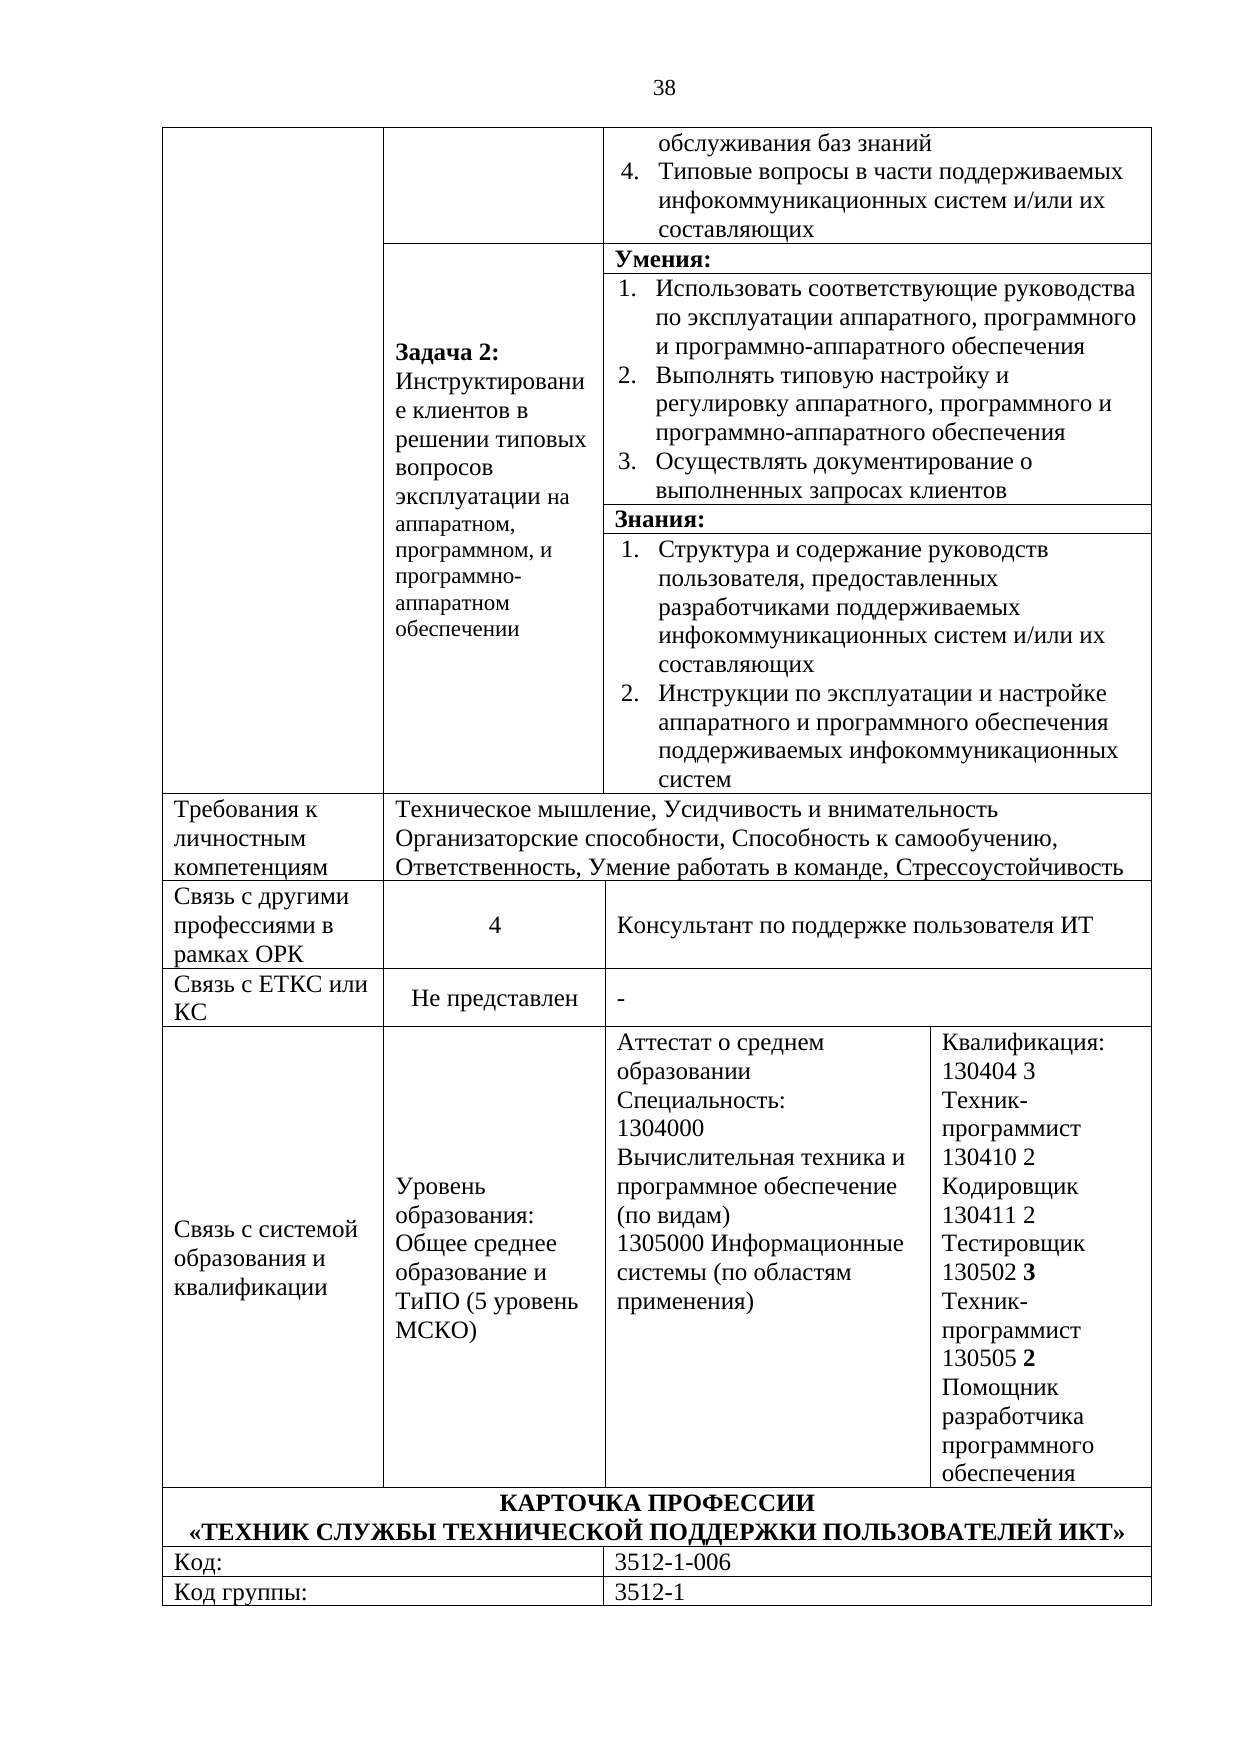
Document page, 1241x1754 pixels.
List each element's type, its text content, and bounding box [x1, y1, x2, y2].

table_cell Структура и содержание руководств пользователя, предоставленных разработчиками поддерживаемых инфокоммуникационных систем и/или их составляющих Инструкции по эксплуатации и настройке аппаратного и программного обеспечения поддерживаемых инфокоммуникационных систем [604, 534, 1151, 793]
table_cell Код группы: [163, 1577, 603, 1605]
table_cell Код: [163, 1547, 603, 1576]
table_cell Знания: [604, 505, 1151, 533]
table_cell Связь с другими профессиями в рамках ОРК [163, 881, 383, 968]
table_cell Использовать соответствующие руководства по эксплуатации аппаратного, программного и программно-аппаратного обеспечения Выполнять типовую настройку и регулировку аппаратного, программного и программно-аппаратного обеспечения Осуществлять документирование о выполненных запросах клиентов [604, 274, 1151, 503]
table_cell Требования к личностным компетенциям [163, 794, 383, 880]
table_cell Техническое мышление, Усидчивость и внимательность Организаторские способности, Способность к самообучению, Ответственность, Умение работать в команде, Стрессоустойчивость [384, 794, 1151, 880]
table_cell 4 [384, 881, 605, 968]
table_cell Задача 2: Инструктирование клиентов в решении типовых вопросов эксплуатации на аппаратном, программном, и программно-аппаратном обеспечении [384, 244, 603, 793]
table_cell 3512-1 [604, 1577, 1151, 1605]
table_cell 3512-1-006 [604, 1547, 1151, 1576]
table_cell КАРТОЧКА ПРОФЕССИИ «ТЕХНИК СЛУЖБЫ ТЕХНИЧЕСКОЙ ПОДДЕРЖКИ ПОЛЬЗОВАТЕЛЕЙ ИКТ» [163, 1488, 1151, 1546]
table_cell Умения: [604, 244, 1151, 272]
table_cell Уровень образования: Общее среднее образование и ТиПО (5 уровень МСКО) [384, 1027, 605, 1487]
table_cell Связь с ЕТКС или КС [163, 969, 383, 1026]
table_cell Консультант по поддержке пользователя ИТ [606, 881, 1151, 968]
table_cell Не представлен [384, 969, 605, 1026]
table_cell Связь с системой образования и квалификации [163, 1027, 383, 1487]
table_cell - [606, 969, 1151, 1026]
